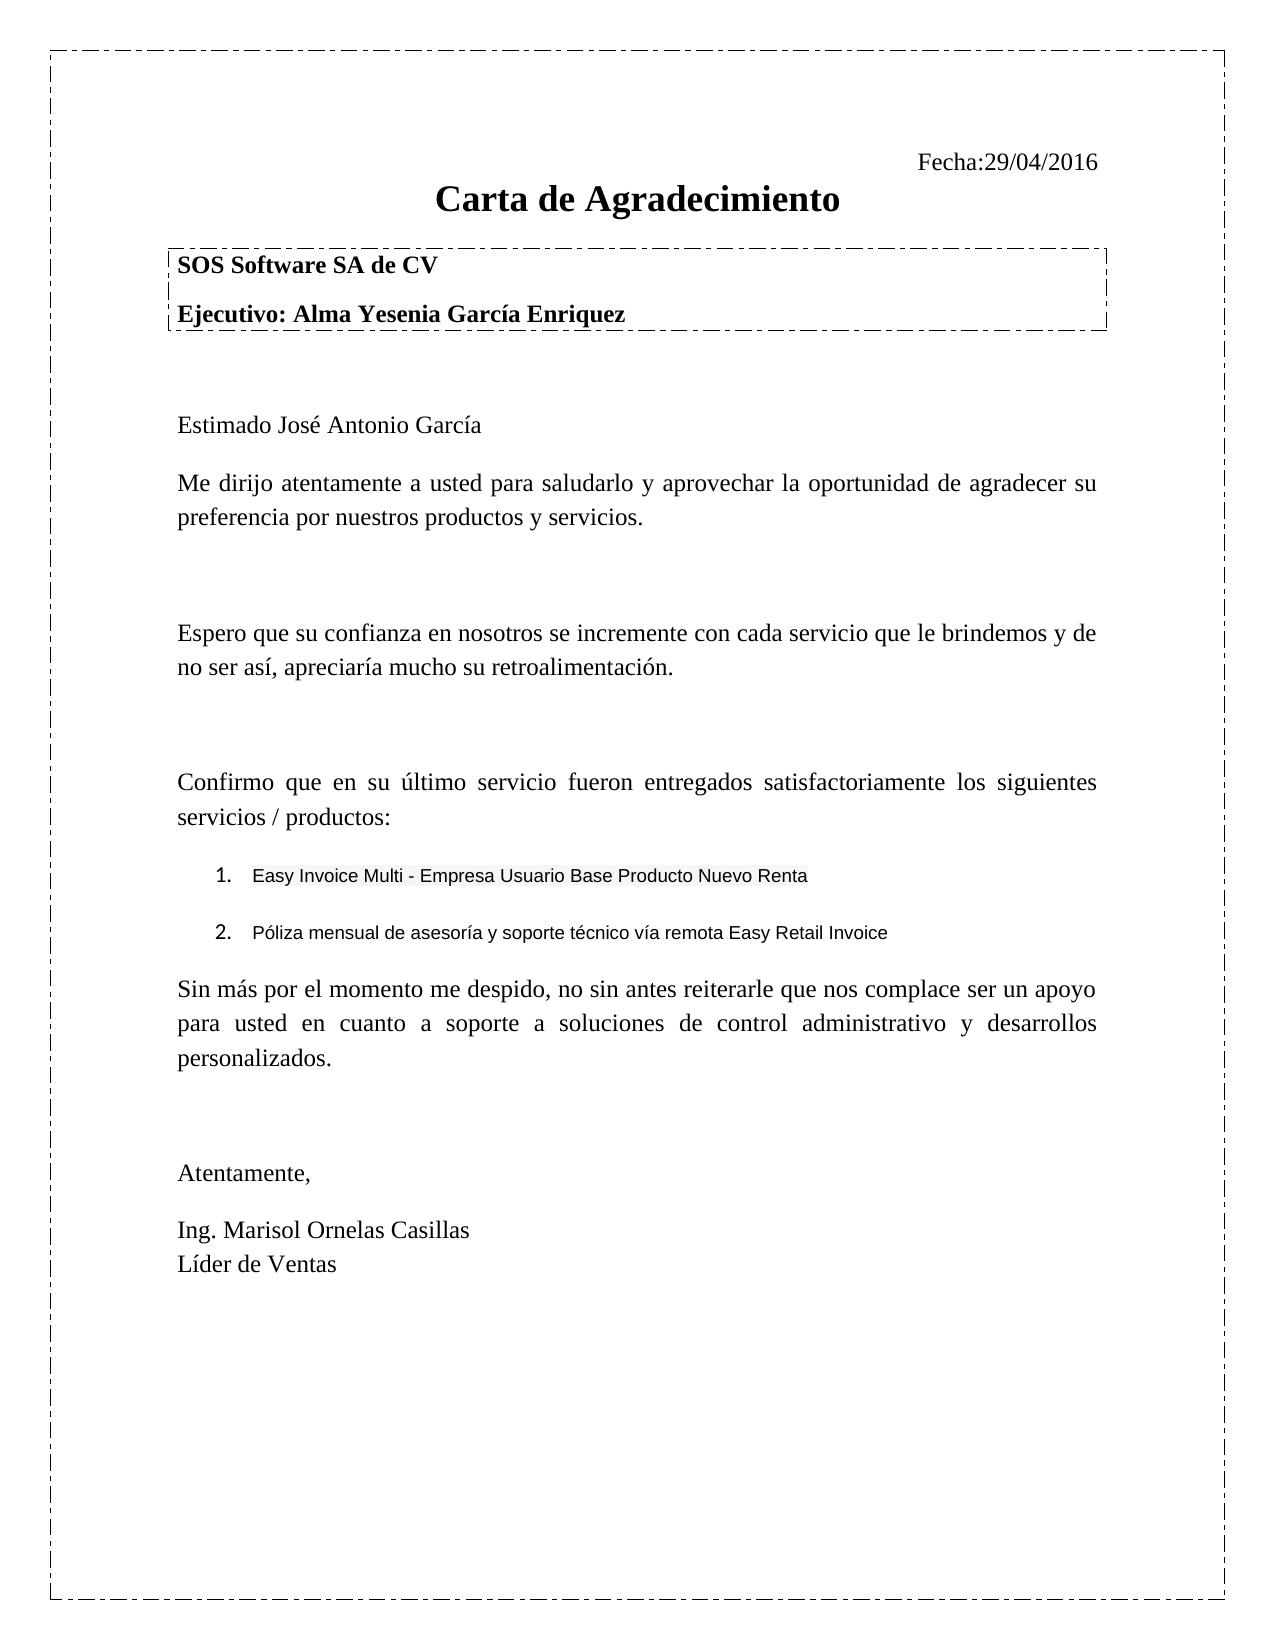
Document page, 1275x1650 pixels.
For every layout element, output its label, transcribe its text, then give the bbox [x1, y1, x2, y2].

text Me dirijo atentamente a usted para saludarlo y aprovechar la oportunidad de agradecer su preferencia por nuestros productos y servicios. [177, 468, 1098, 531]
text Estimado José Antonio García [177, 410, 1098, 438]
text Ing. Marisol Ornelas Casillas Líder de Ventas [177, 1216, 1098, 1277]
list Póliza mensual de asesoría y soporte técnico vía remota Easy Retail Invoice [214, 917, 1098, 945]
text Espero que su confianza en nosotros se incremente con cada servicio que le brindemos y de no ser así, apreciaría mucho su retroalimentación. [177, 618, 1098, 681]
text Sin más por el momento me despido, no sin antes reiterarle que nos complace ser un apoyo para usted en cuanto a soporte a soluciones de control administrativo y desarrollos personalizados. [177, 974, 1098, 1072]
text Confirmo que en su último servicio fueron entregados satisfactoriamente los siguientes servicios / productos: [177, 767, 1098, 831]
text SOS Software SA de CV [168, 247, 1107, 279]
text Ejecutivo: Alma Yesenia García Enriquez [168, 296, 1107, 331]
text Fecha:29/04/2016 [177, 147, 1098, 176]
list Easy Invoice Multi - Empresa Usuario Base Producto Nuevo Renta [214, 860, 1098, 888]
text Carta de Agradecimiento [177, 176, 1098, 219]
text Atentamente, [177, 1158, 1098, 1186]
